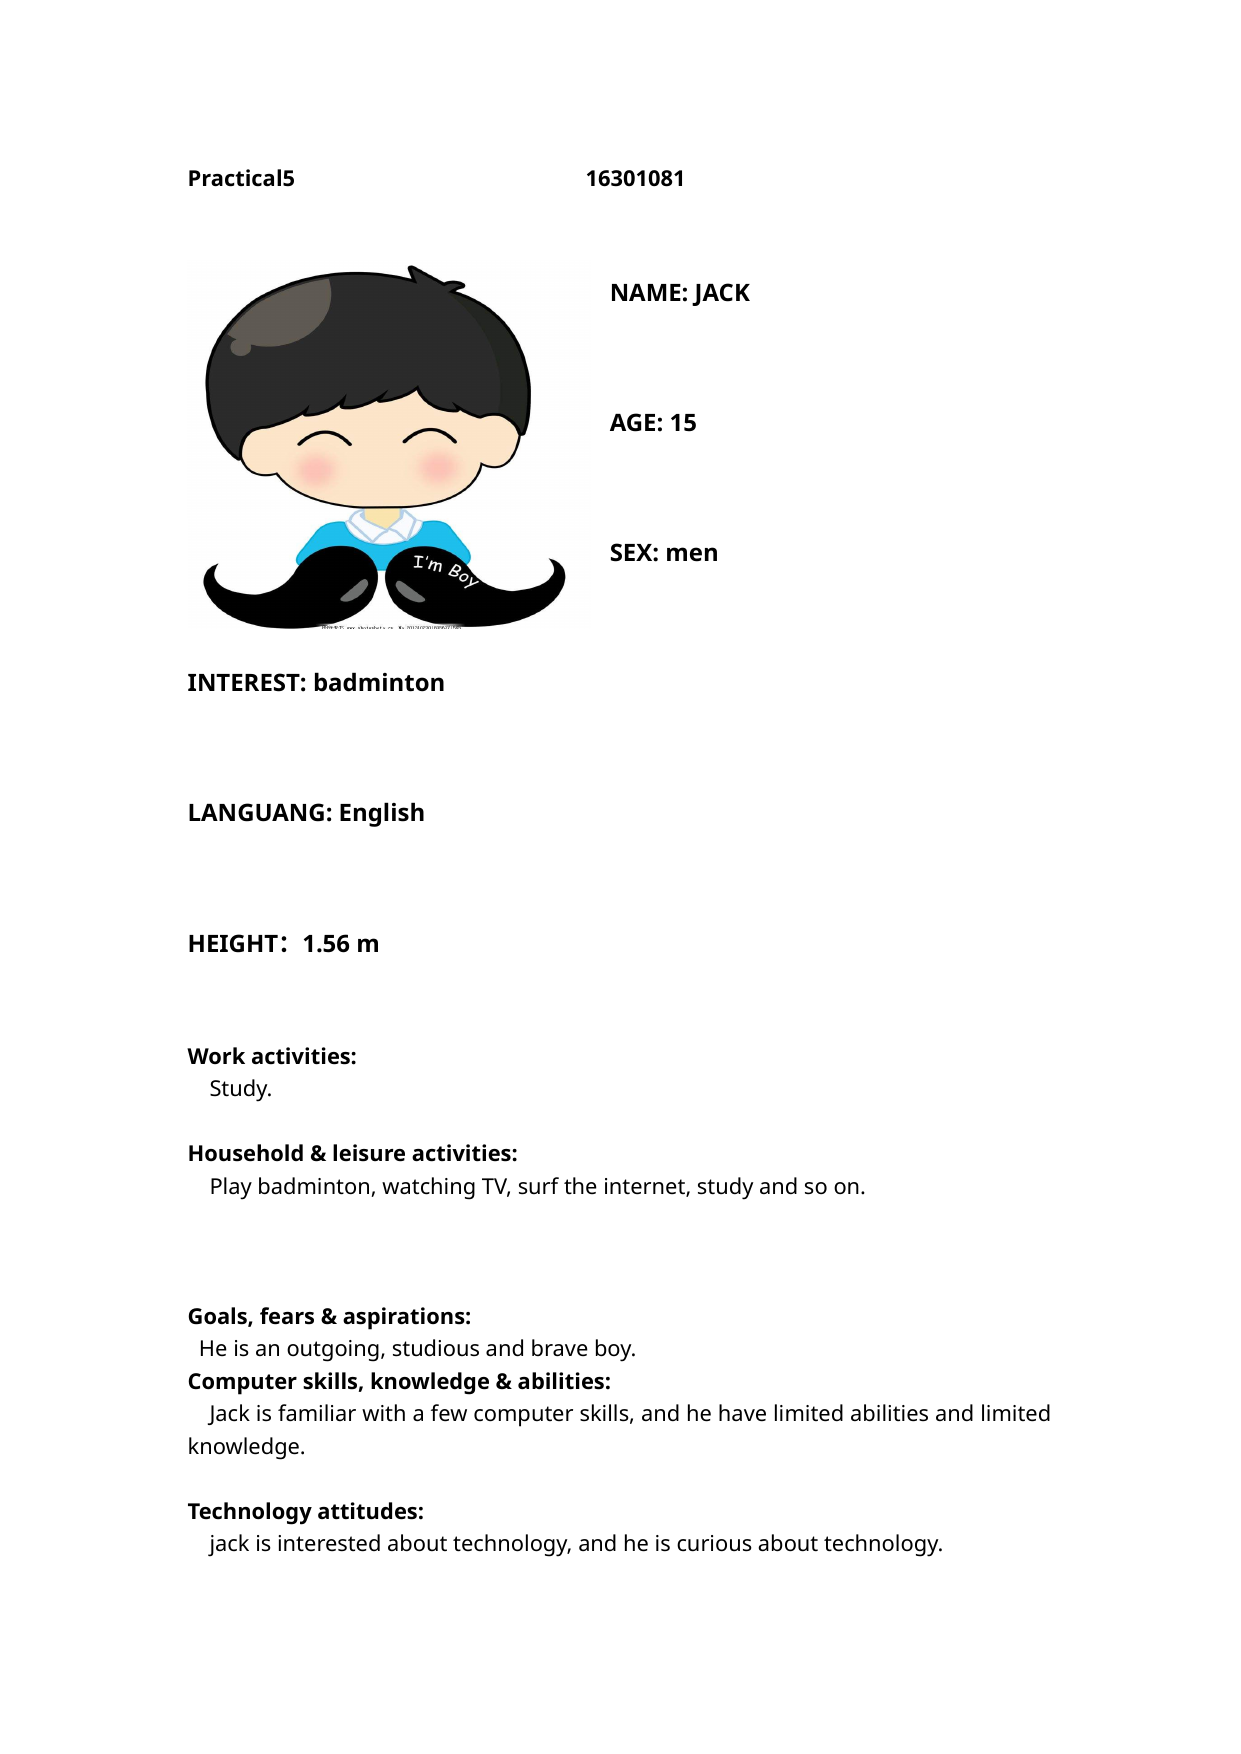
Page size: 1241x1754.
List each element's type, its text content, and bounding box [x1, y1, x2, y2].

subtitle Work activities: [187, 1039, 1053, 1072]
text Jack is familiar with a few computer skills, and he have limited abilities and limited knowledge. [187, 1397, 1053, 1462]
text Practical5 16301081 [187, 162, 1053, 194]
subtitle NAME: JACK [187, 259, 1053, 324]
subtitle Household & leisure activities: [187, 1137, 1053, 1169]
text Computer skills, knowledge & abilities: [187, 1364, 1053, 1397]
text INTEREST: badminton [187, 649, 1053, 714]
text He is an outgoing, studious and brave boy. [187, 1332, 1053, 1364]
text Goals, fears & aspirations: [187, 1299, 1053, 1332]
text LANGUANG: English [187, 779, 1053, 844]
text Technology attitudes: [187, 1494, 1053, 1527]
text HEIGHT：1.56 m [187, 909, 1053, 974]
subtitle Study. [187, 1072, 1053, 1104]
text SEX: men [591, 519, 1053, 584]
subtitle AGE: 15 [591, 389, 1053, 454]
picture [187, 260, 591, 629]
subtitle Play badminton, watching TV, surf the internet, study and so on. [187, 1169, 1053, 1202]
text jack is interested about technology, and he is curious about technology. [187, 1527, 1053, 1559]
